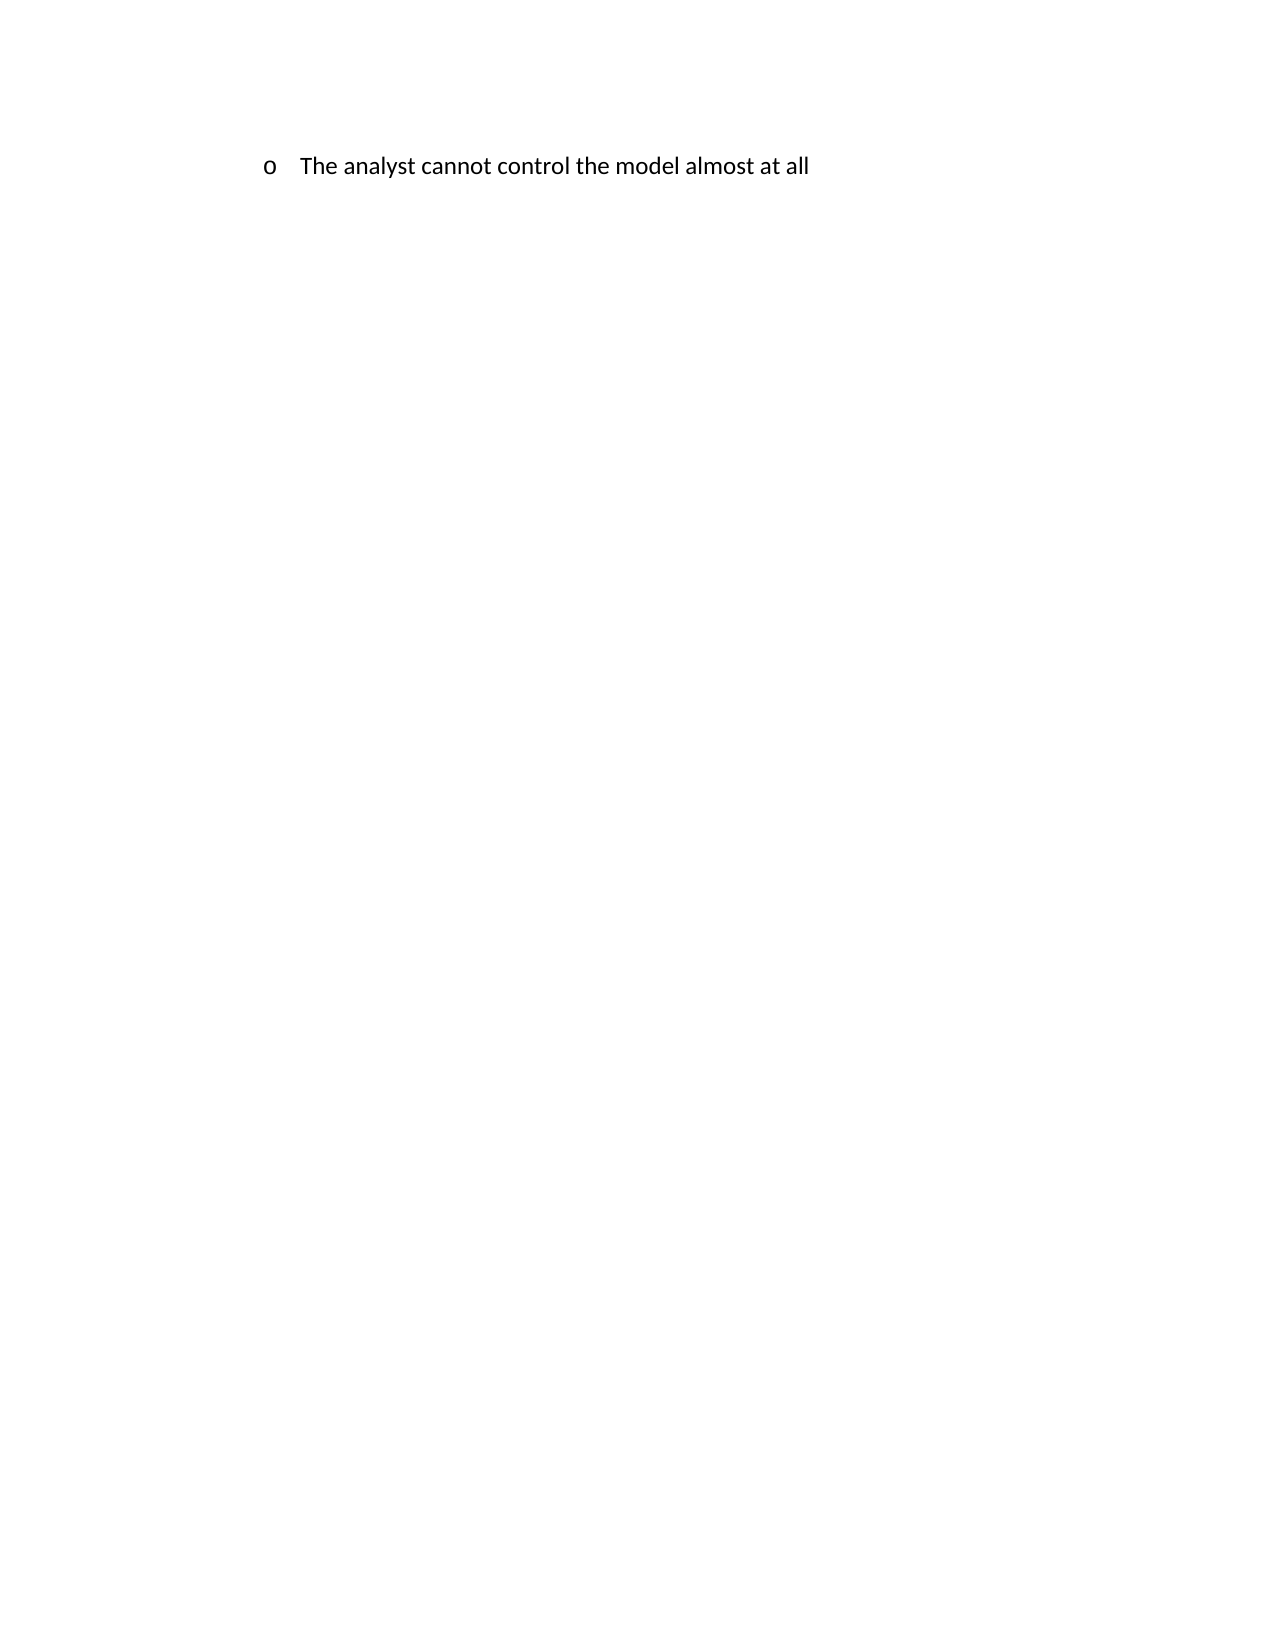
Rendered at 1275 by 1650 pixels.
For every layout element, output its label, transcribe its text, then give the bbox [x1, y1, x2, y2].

list The analyst cannot control the model almost at all [262, 150, 1125, 182]
